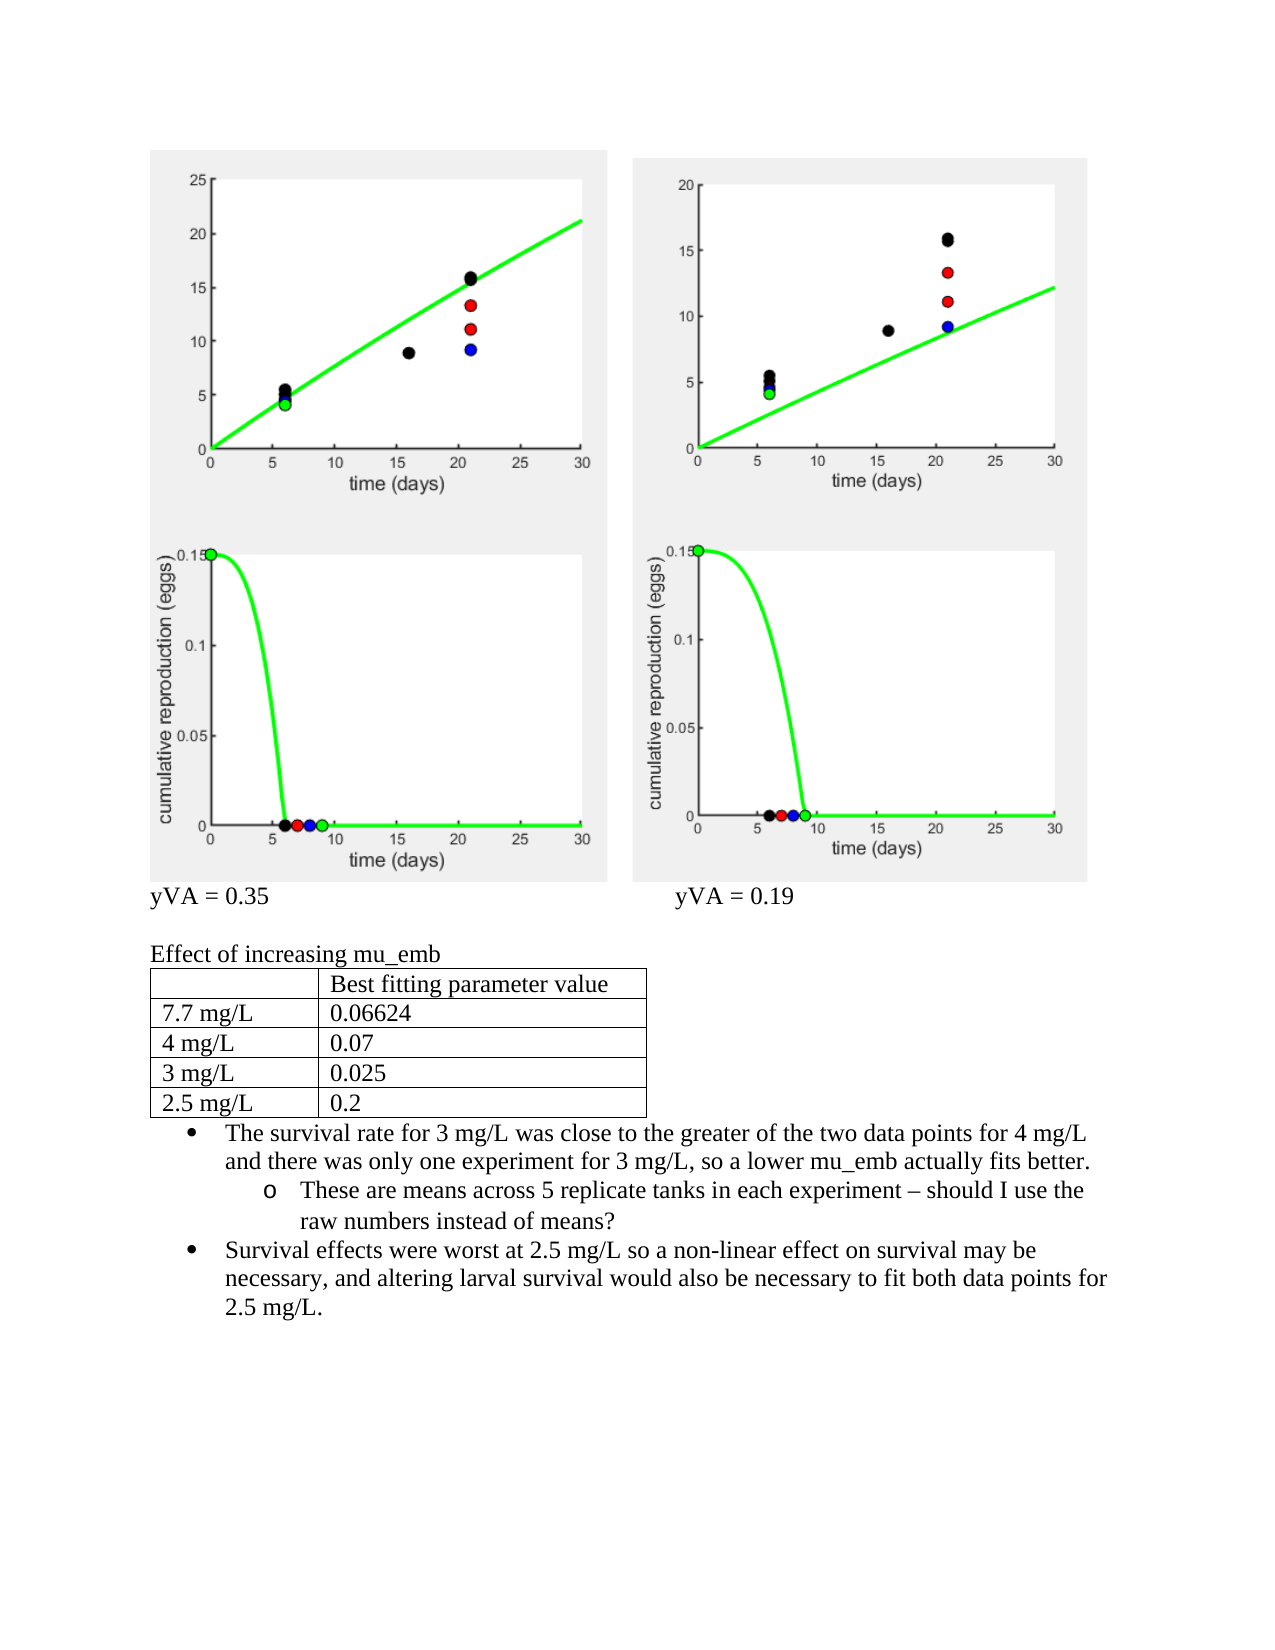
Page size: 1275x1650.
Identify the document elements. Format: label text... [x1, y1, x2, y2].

text yVA = 0.35 yVA = 0.19 [150, 881, 1125, 910]
table_header [151, 969, 318, 997]
table_cell 7.7 mg/L [151, 999, 318, 1027]
table_cell 4 mg/L [151, 1028, 318, 1057]
picture [150, 150, 608, 882]
text Effect of increasing mu_emb [150, 939, 1125, 968]
list The survival rate for 3 mg/L was close to the greater of the two data points for 4 mg/L and there was only one experiment for 3 mg/L, so a lower mu_emb actually fits better. [187, 1118, 1125, 1175]
table_cell 0.06624 [319, 999, 646, 1027]
picture [632, 158, 1088, 882]
table_cell 3 mg/L [151, 1058, 318, 1087]
table_header Best fitting parameter value [319, 969, 646, 997]
list Survival effects were worst at 2.5 mg/L so a non-linear effect on survival may be necessary, and altering larval survival would also be necessary to fit both data points for 2.5 mg/L. [187, 1235, 1125, 1321]
table_cell 0.07 [319, 1028, 646, 1057]
table_cell 2.5 mg/L [151, 1088, 318, 1117]
table_cell 0.025 [319, 1058, 646, 1087]
list These are means across 5 replicate tanks in each experiment – should I use the raw numbers instead of means? [262, 1175, 1125, 1235]
table_cell 0.2 [319, 1088, 646, 1117]
